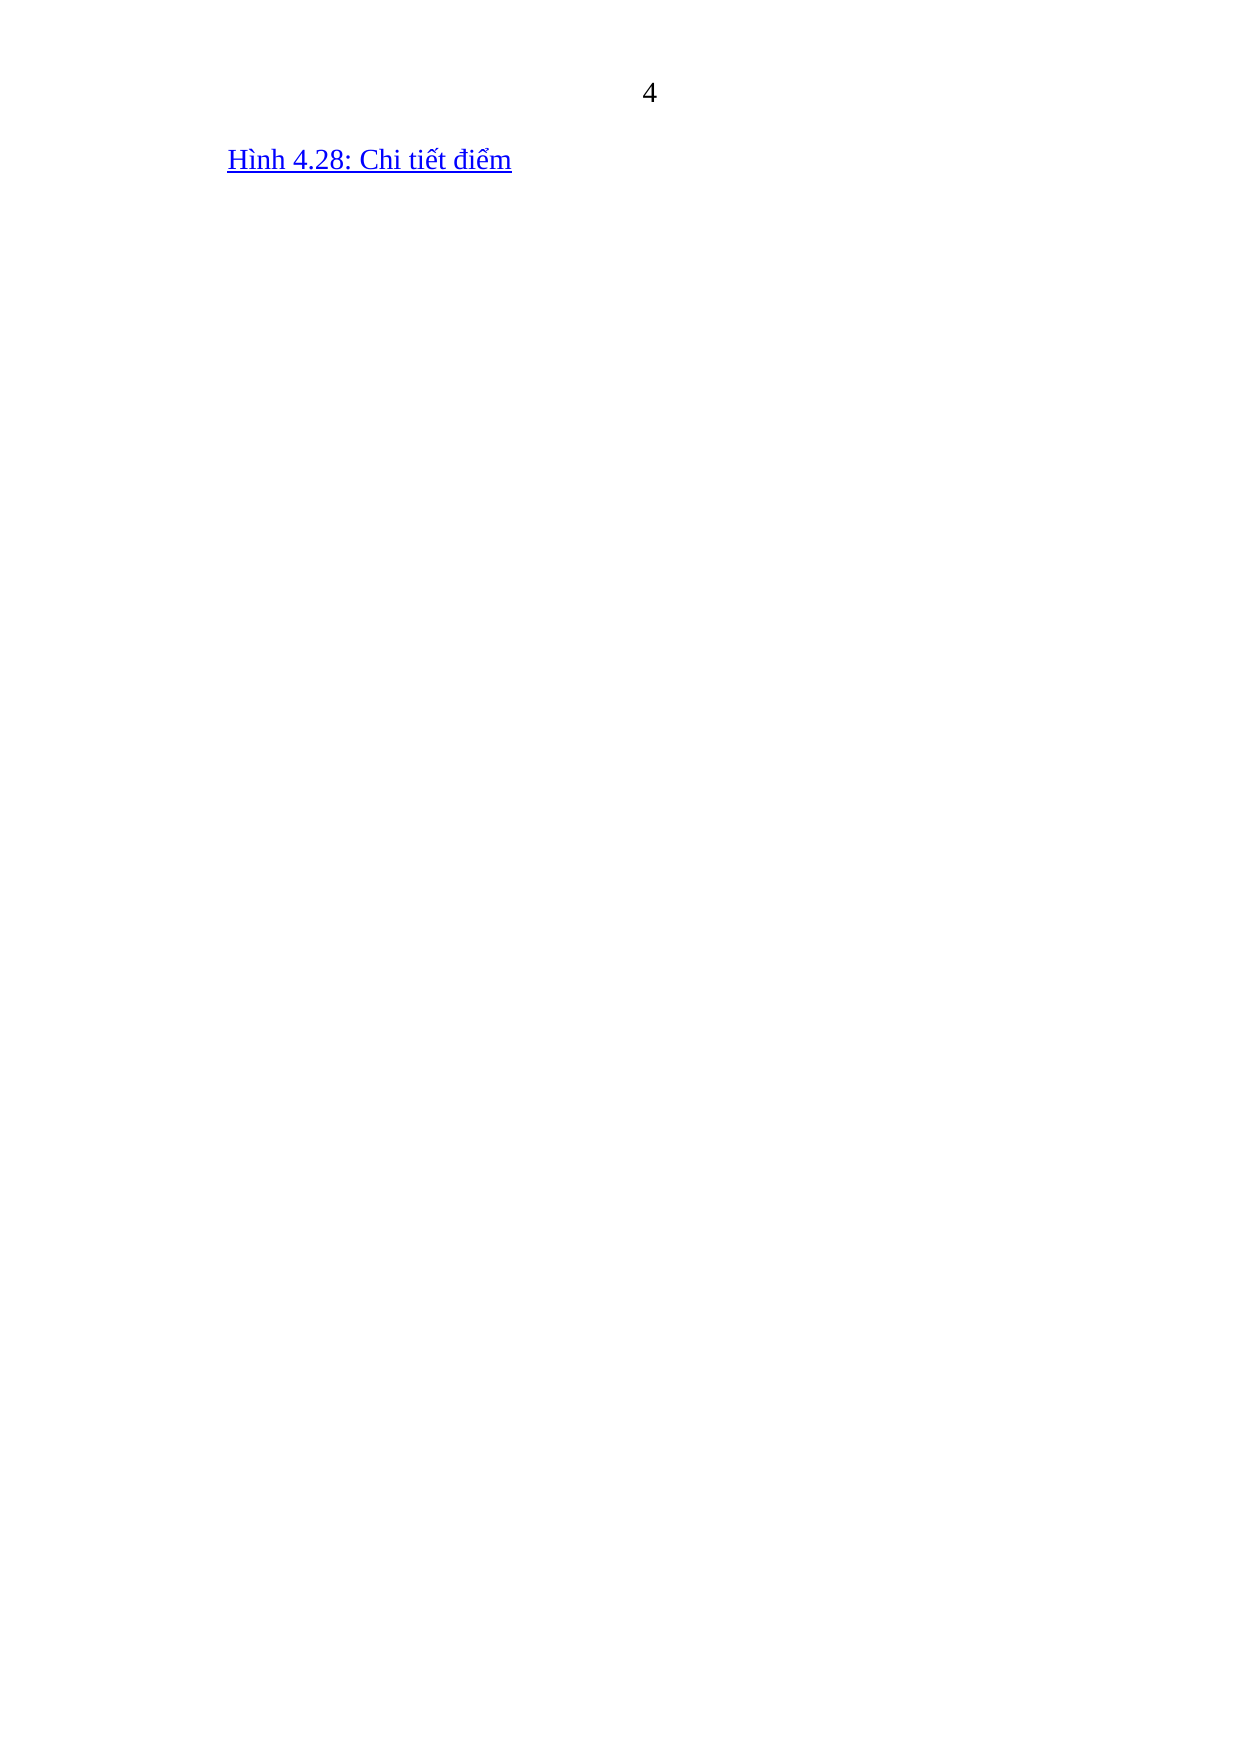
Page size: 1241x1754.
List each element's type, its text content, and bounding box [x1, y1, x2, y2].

text Hình 4.28: Chi tiết điểm 44 [227, 142, 1122, 176]
